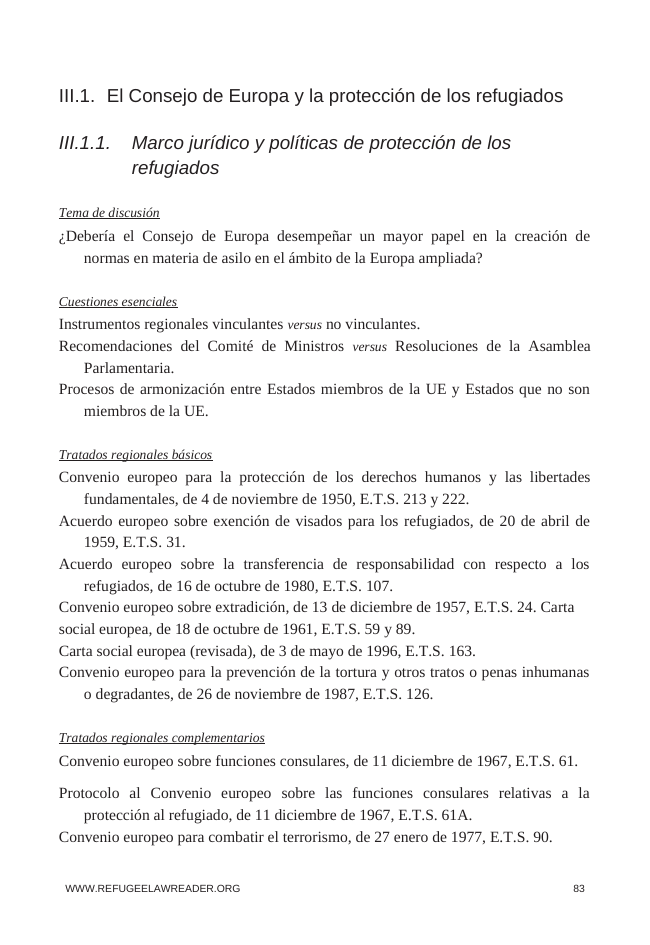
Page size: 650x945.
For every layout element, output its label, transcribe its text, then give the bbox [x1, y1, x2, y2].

text Cuestiones esenciales [59, 293, 591, 309]
text Carta social europea (revisada), de 3 de mayo de 1996, E.T.S. 163. [59, 642, 591, 659]
text Convenio europeo para la protección de los derechos humanos y las libertades fundamentales, de 4 de noviembre de 1950, E.T.S. 213 y 222. [59, 468, 591, 508]
text Recomendaciones del Comité de Ministros versus Resoluciones de la Asamblea Parlamentaria. [59, 337, 591, 376]
text Procesos de armonización entre Estados miembros de la UE y Estados que no son miembros de la UE. [59, 380, 591, 420]
text ¿Debería el Consejo de Europa desempeñar un mayor papel en la creación de normas en materia de asilo en el ámbito de la Europa ampliada? [59, 227, 591, 266]
list Marco jurídico y políticas de protección de los refugiados [59, 132, 591, 178]
text Protocolo al Convenio europeo sobre las funciones consulares relativas a la protección al refugiado, de 11 diciembre de 1967, E.T.S. 61A. [59, 784, 591, 823]
text Instrumentos regionales vinculantes versus no vinculantes. [59, 315, 591, 333]
text Convenio europeo para combatir el terrorismo, de 27 enero de 1977, E.T.S. 90. [59, 827, 591, 845]
text Convenio europeo sobre extradición, de 13 de diciembre de 1957, E.T.S. 24. Carta social europea, de 18 de octubre de 1961, E.T.S. 59 y 89. [59, 598, 591, 638]
text Convenio europeo para la prevención de la tortura y otros tratos o penas inhumanas o degradantes, de 26 de noviembre de 1987, E.T.S. 126. [59, 663, 591, 703]
text Tratados regionales complementarios [59, 729, 591, 745]
text Tratados regionales básicos [59, 446, 591, 462]
text Convenio europeo sobre funciones consulares, de 11 diciembre de 1967, E.T.S. 61. [59, 752, 591, 769]
text Tema de discusión [59, 204, 591, 220]
text Acuerdo europeo sobre exención de visados para los refugiados, de 20 de abril de 1959, E.T.S. 31. [59, 512, 591, 551]
list El Consejo de Europa y la protección de los refugiados [59, 84, 591, 106]
text Acuerdo europeo sobre la transferencia de responsabilidad con respecto a los refugiados, de 16 de octubre de 1980, E.T.S. 107. [59, 555, 591, 594]
